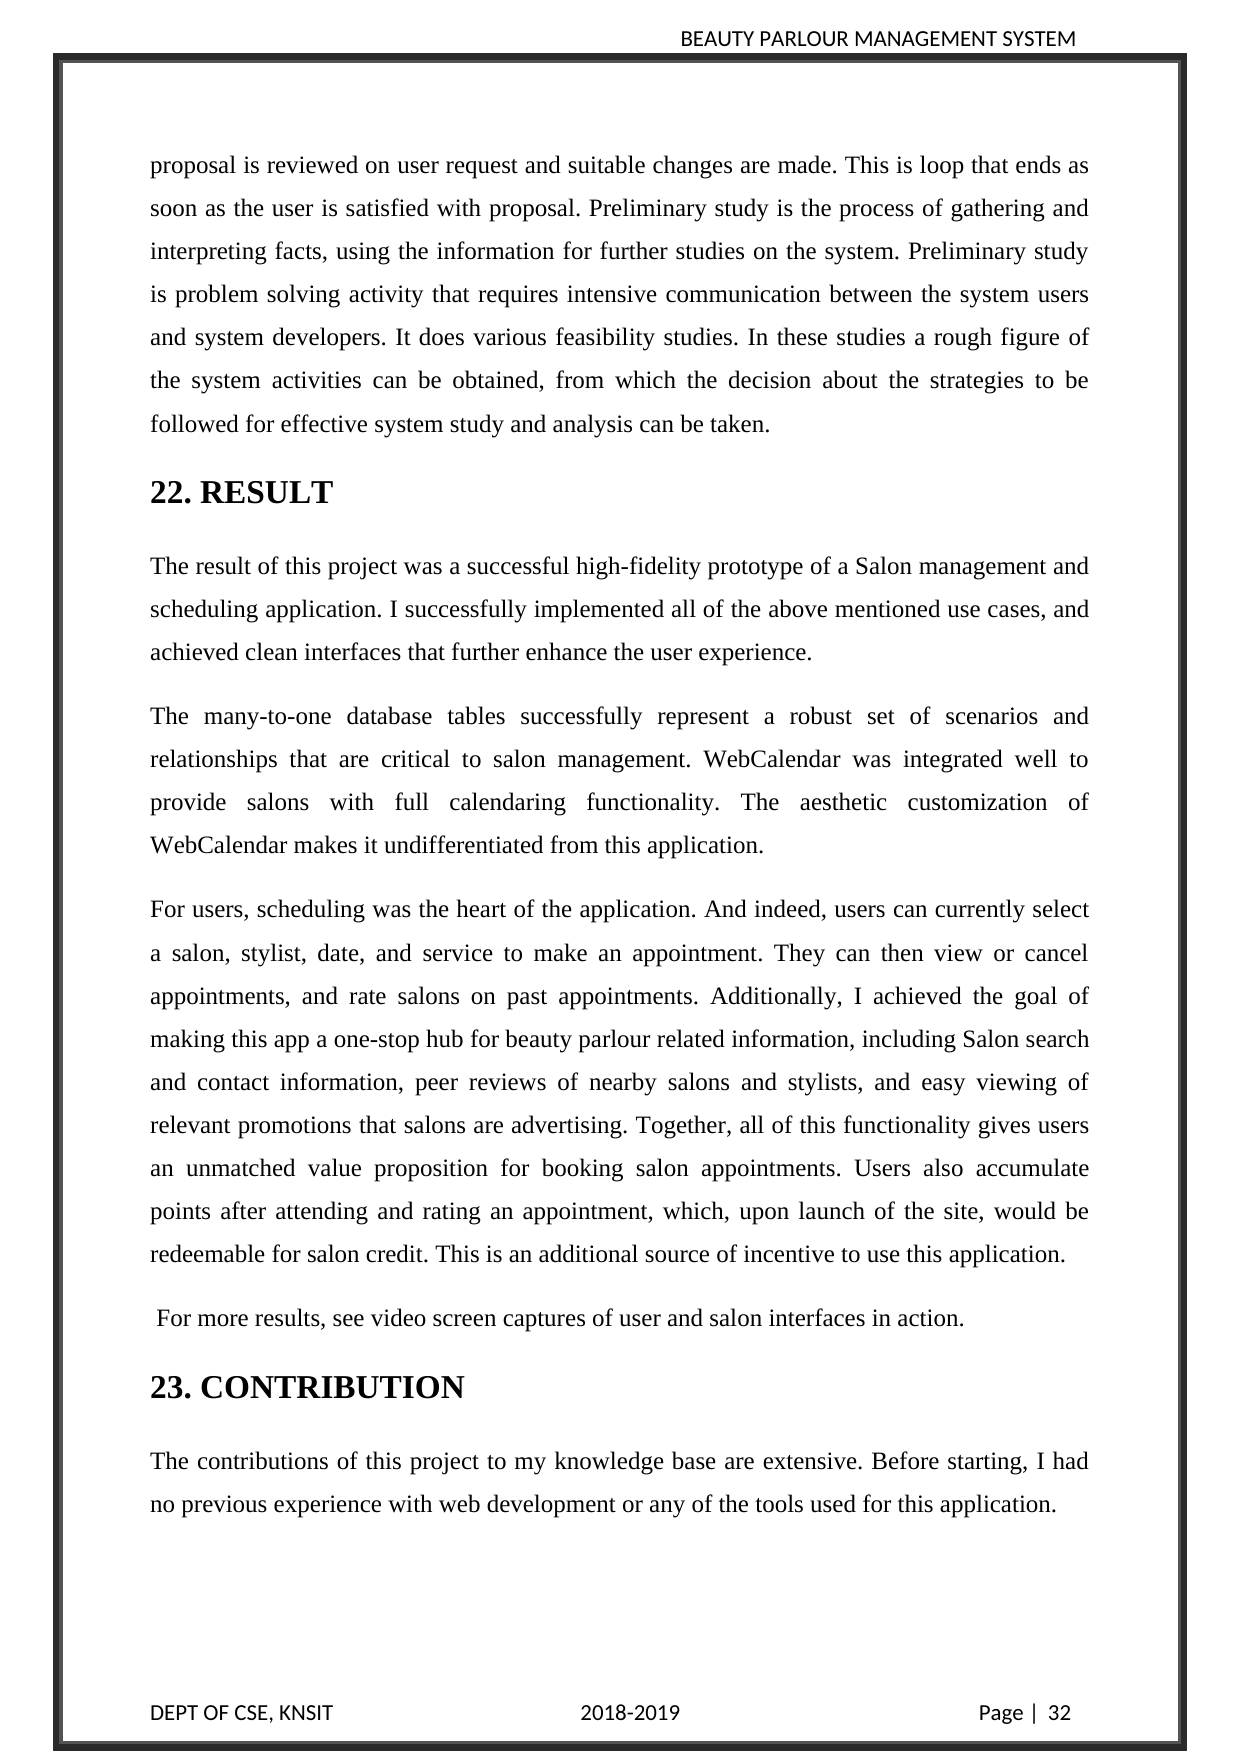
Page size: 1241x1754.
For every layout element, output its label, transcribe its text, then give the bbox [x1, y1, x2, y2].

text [150, 150, 1090, 437]
text The many-to-one database tables successfully represent a robust set of scenarios and relationships that are critical to salon management. WebCalendar was integrated well to provide salons with full calendaring functionality. The aesthetic customization of WebCalendar makes it undifferentiated from this application. [150, 701, 1090, 859]
text 22. RESULT [150, 473, 1090, 511]
text For users, scheduling was the heart of the application. And indeed, users can currently select a salon, stylist, date, and service to make an appointment. They can then view or cancel appointments, and rate salons on past appointments. Additionally, I achieved the goal of making this app a one-stop hub for beauty parlour related information, including Salon search and contact information, peer reviews of nearby salons and stylists, and easy viewing of relevant promotions that salons are advertising. Together, all of this functionality gives users an unmatched value proposition for booking salon appointments. Users also accumulate points after attending and rating an appointment, which, upon launch of the site, would be redeemable for salon credit. This is an additional source of incentive to use this application. [150, 894, 1090, 1268]
text The contributions of this project to my knowledge base are extensive. Before starting, I had no previous experience with web development or any of the tools used for this application. [150, 1446, 1090, 1518]
text For more results, see video screen captures of user and salon interfaces in action. [150, 1303, 1090, 1332]
text 23. CONTRIBUTION [150, 1367, 1090, 1406]
text The result of this project was a successful high-fidelity prototype of a Salon management and scheduling application. I successfully implemented all of the above mentioned use cases, and achieved clean interfaces that further enhance the user experience. [150, 551, 1090, 666]
